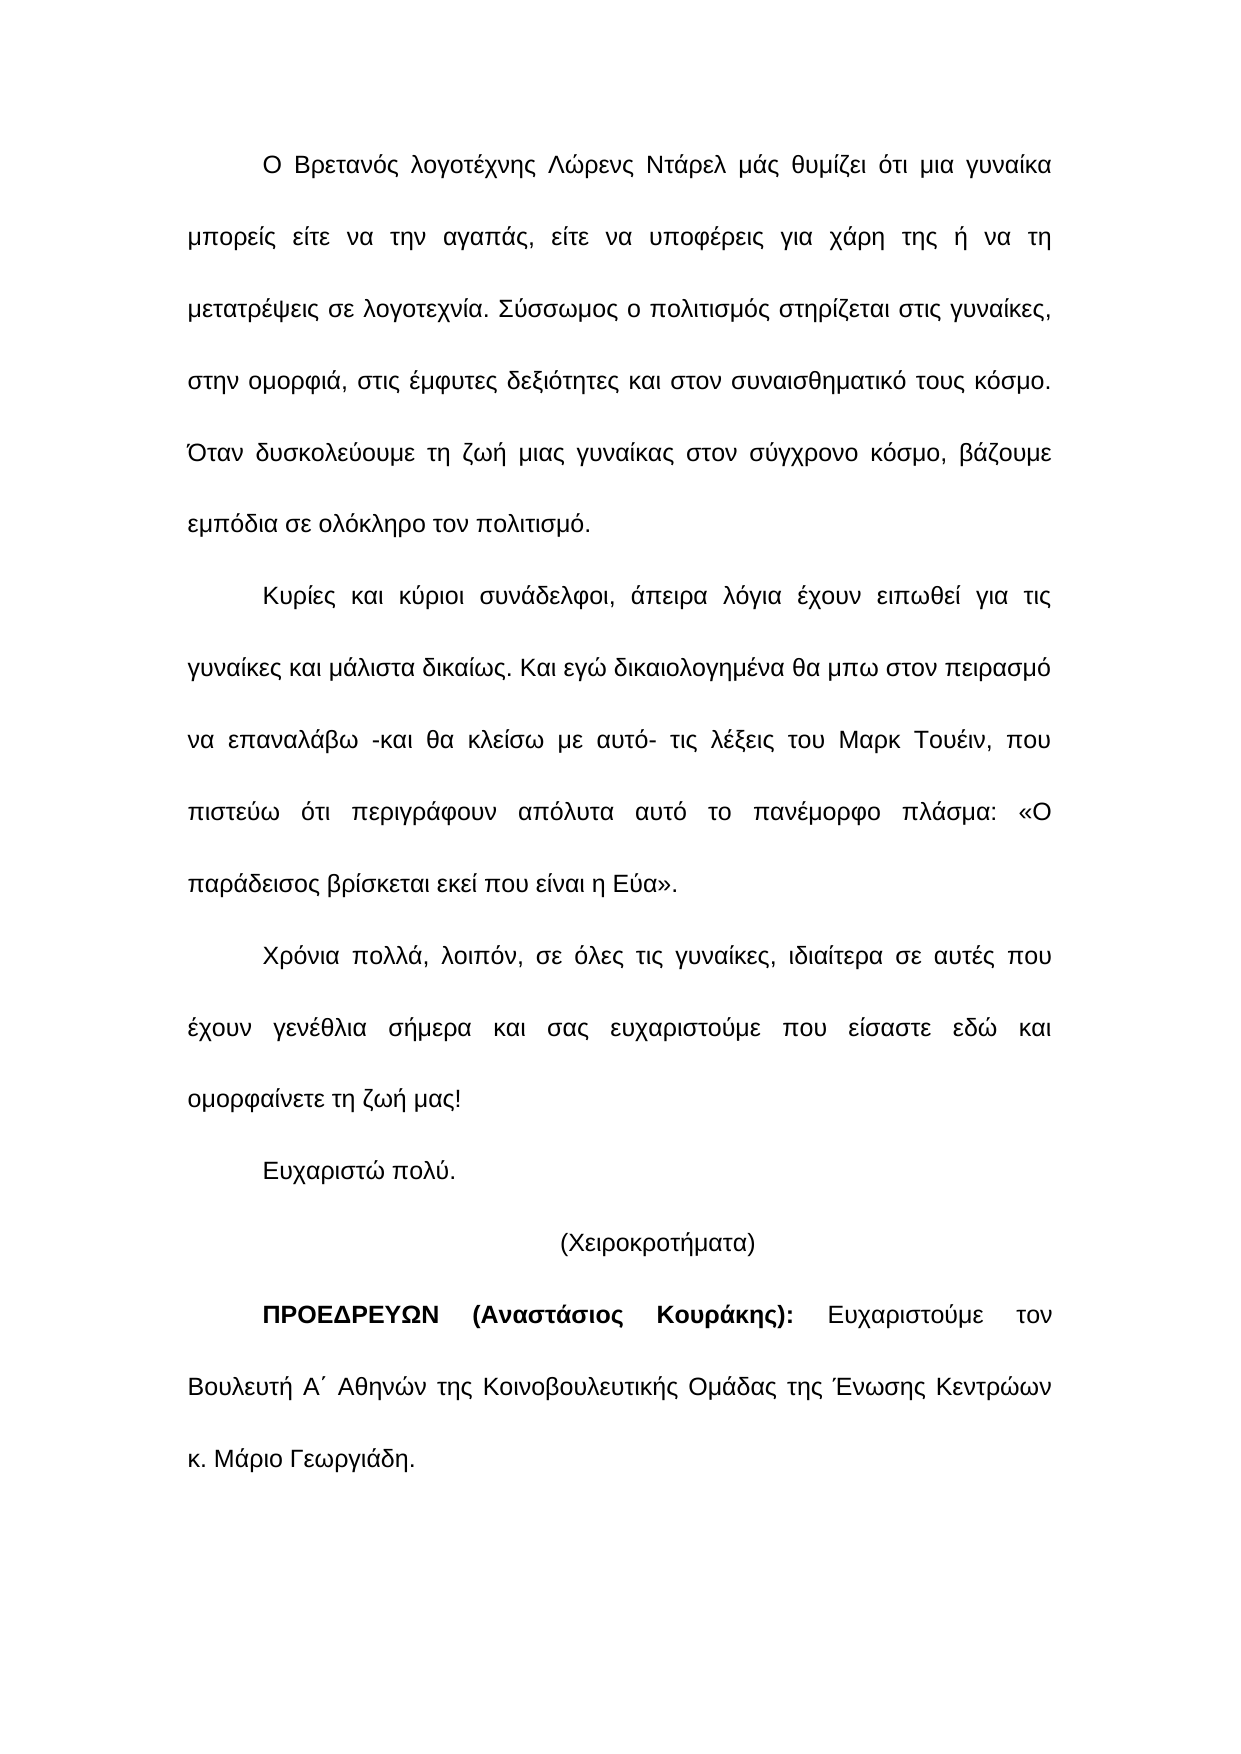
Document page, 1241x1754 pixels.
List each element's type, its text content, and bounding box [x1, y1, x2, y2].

text Χρόνια πολλά, λοιπόν, σε όλες τις γυναίκες, ιδιαίτερα σε αυτές που έχουν γενέθλια σήμερα και σας ευχαριστούμε που είσαστε εδώ και ομορφαίνετε τη ζωή μας! [187, 941, 1053, 1113]
text Κυρίες και κύριοι συνάδελφοι, άπειρα λόγια έχουν ειπωθεί για τις γυναίκες και μάλιστα δικαίως. Και εγώ δικαιολογημένα θα μπω στον πειρασμό να επαναλάβω -και θα κλείσω με αυτό- τις λέξεις του Μαρκ Τουέιν, που πιστεύω ότι περιγράφουν απόλυτα αυτό το πανέμορφο πλάσμα: «Ο παράδεισος βρίσκεται εκεί που είναι η Εύα». [187, 581, 1053, 897]
text ΠΡΟΕΔΡΕΥΩΝ (Αναστάσιος Κουράκης): Ευχαριστούμε τον Βουλευτή Α΄ Αθηνών της Κοινοβουλευτικής Ομάδας της Ένωσης Κεντρώων κ. Μάριο Γεωργιάδη. [187, 1300, 1053, 1472]
text (Χειροκροτήματα) [187, 1228, 1053, 1257]
text Ο Βρετανός λογοτέχνης Λώρενς Ντάρελ μάς θυμίζει ότι μια γυναίκα μπορείς είτε να την αγαπάς, είτε να υποφέρεις για χάρη της ή να τη μετατρέψεις σε λογοτεχνία. Σύσσωμος ο πολιτισμός στηρίζεται στις γυναίκες, στην ομορφιά, στις έμφυτες δεξιότητες και στον συναισθηματικό τους κόσμο. Όταν δυσκολεύουμε τη ζωή μιας γυναίκας στον σύγχρονο κόσμο, βάζουμε εμπόδια σε ολόκληρο τον πολιτισμό. [187, 150, 1053, 538]
text Ευχαριστώ πολύ. [187, 1156, 1053, 1185]
